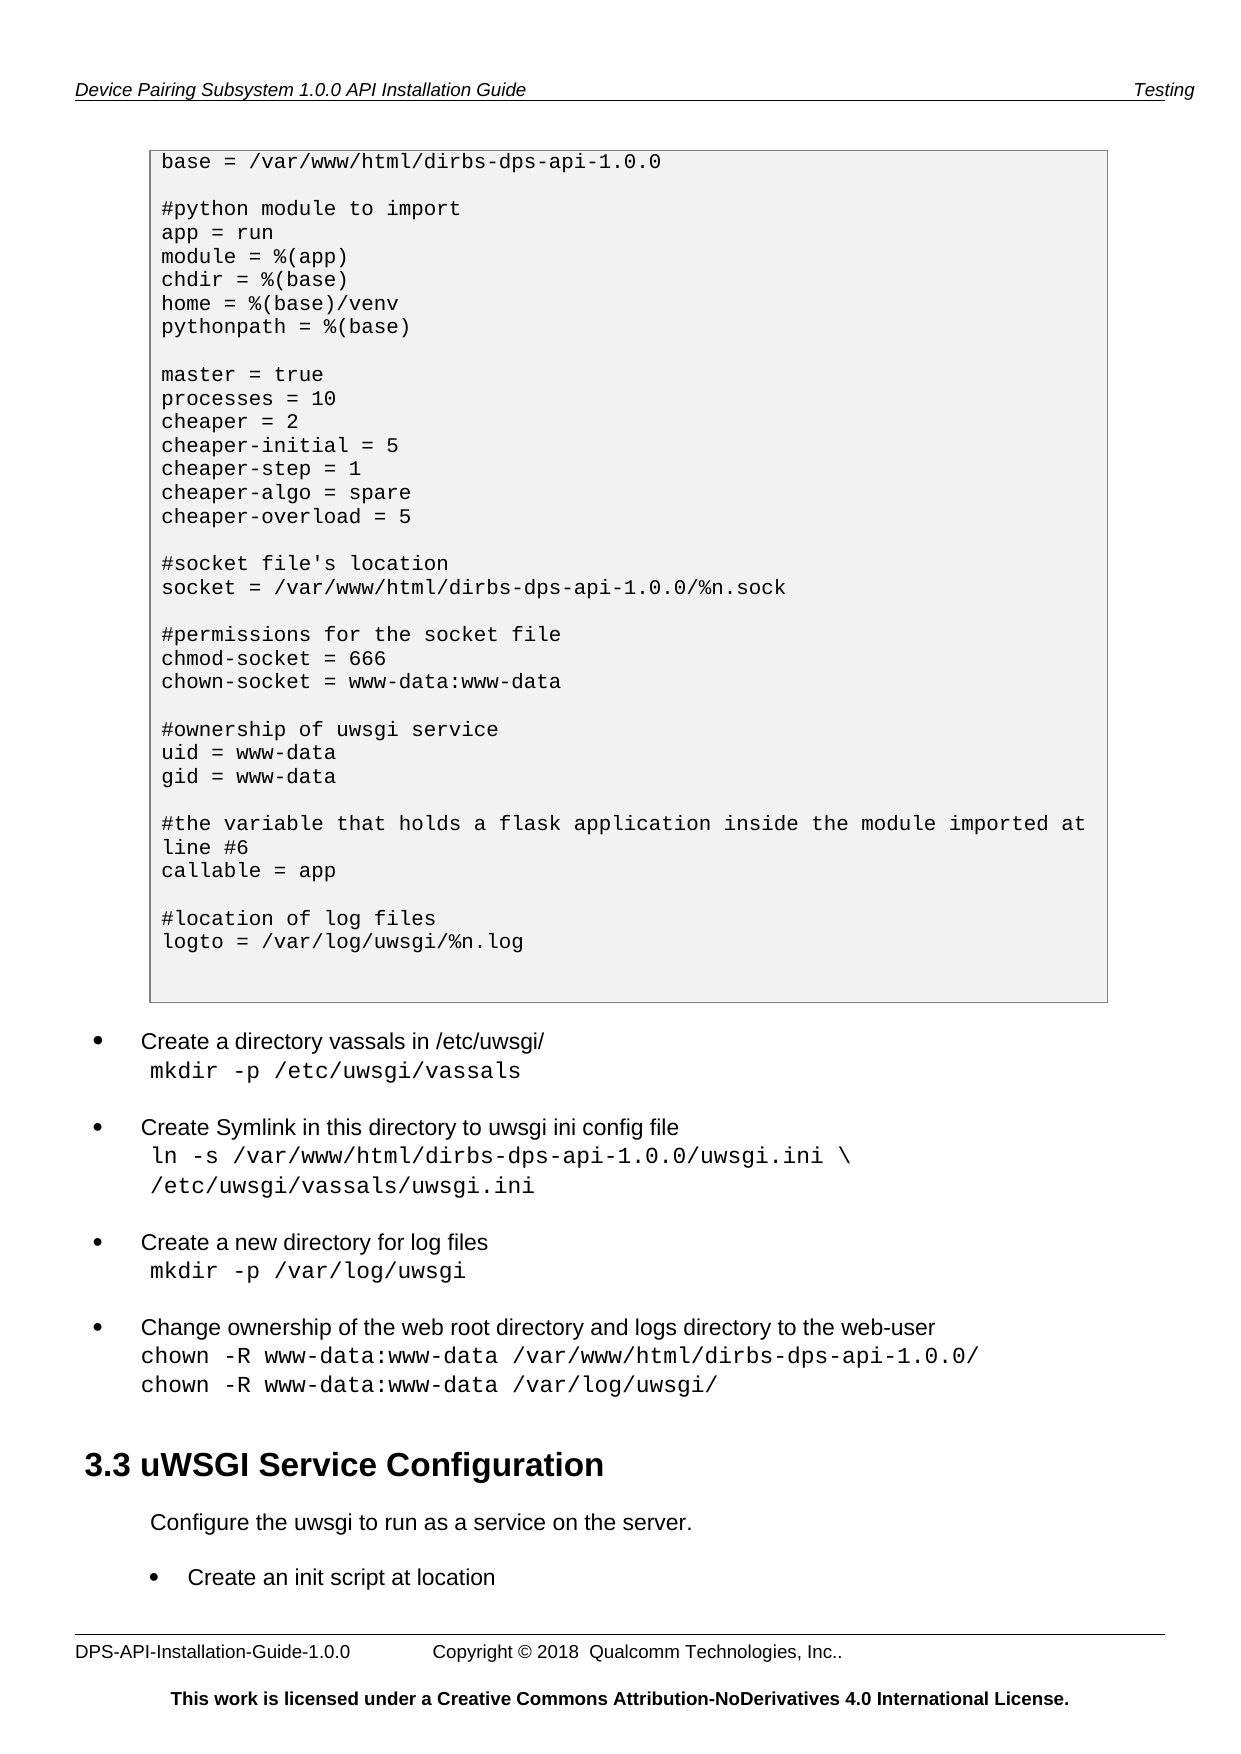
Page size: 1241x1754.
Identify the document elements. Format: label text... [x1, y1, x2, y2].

text mkdir -p /etc/uwsgi/vassals [150, 1059, 1090, 1085]
subtitle uWSGI Service Configuration [84, 1445, 1090, 1484]
list Create a directory vassals in /etc/uwsgi/ [94, 1028, 1090, 1055]
text ln -s /var/www/html/dirbs-dps-api-1.0.0/uwsgi.ini \ /etc/uwsgi/vassals/uwsgi.ini [150, 1144, 1228, 1200]
text Configure the uwsgi to run as a service on the server. [150, 1509, 1090, 1535]
list Change ownership of the web root directory and logs directory to the web-user [94, 1314, 1090, 1340]
text chown -R www-data:www-data /var/www/html/dirbs-dps-api-1.0.0/ [141, 1344, 1090, 1370]
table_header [151, 151, 1107, 1002]
text mkdir -p /var/log/uwsgi [150, 1259, 1090, 1285]
text chown -R www-data:www-data /var/log/uwsgi/ [141, 1374, 1090, 1400]
list Create a new directory for log files [94, 1229, 1090, 1255]
list Create an init script at location [150, 1564, 1090, 1590]
list Create Symlink in this directory to uwsgi ini config file [94, 1114, 1090, 1140]
